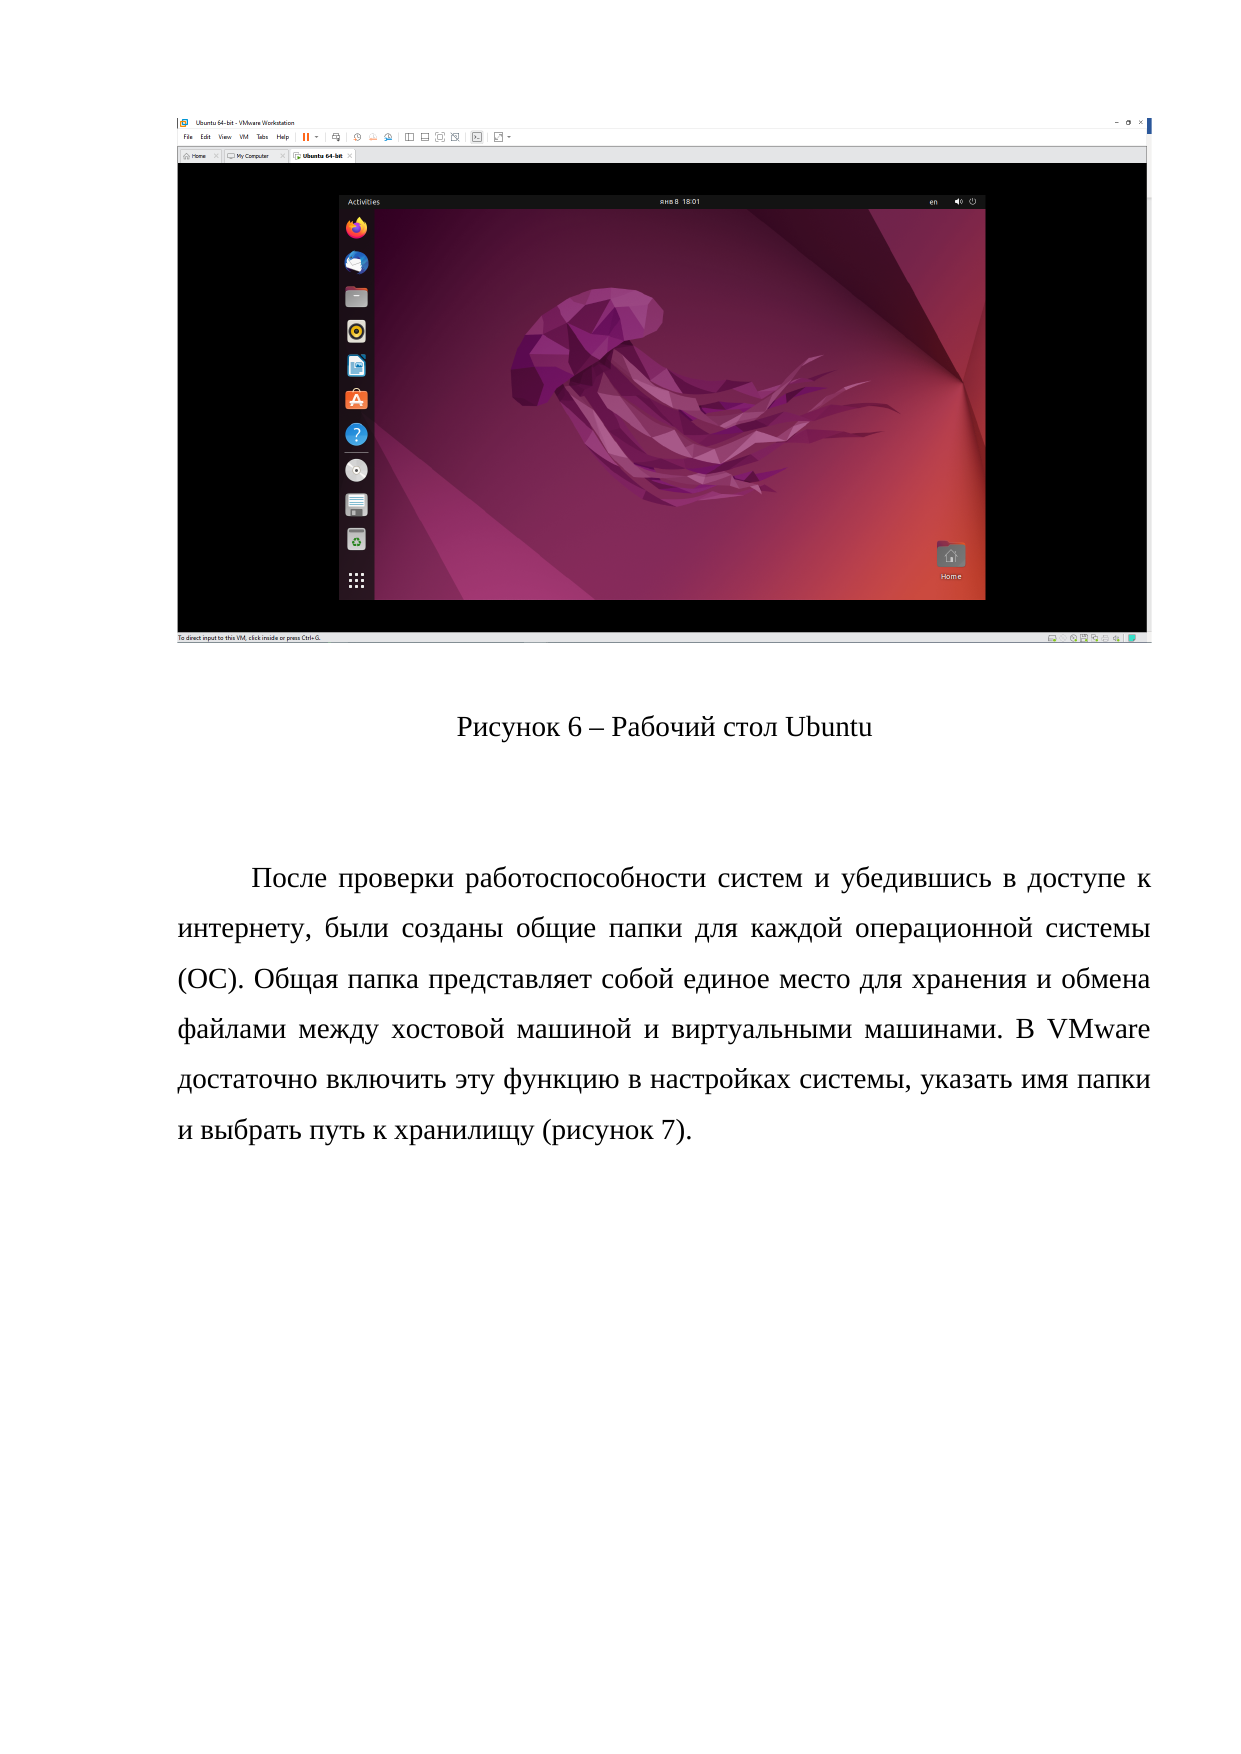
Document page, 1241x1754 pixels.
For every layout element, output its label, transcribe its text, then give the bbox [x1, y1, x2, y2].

picture [177, 118, 1152, 643]
text После проверки работоспособности систем и убедившись в доступе к интернету, были созданы общие папки для каждой операционной системы (ОС). Общая папка представляет собой единое место для хранения и обмена файлами между хостовой машиной и виртуальными машинами. В VMware достаточно включить эту функцию в настройках системы, указать имя папки и выбрать путь к хранилищу (рисунок 7). [177, 860, 1152, 1145]
text Рисунок 6 – Рабочий стол Ubuntu [177, 709, 1152, 743]
